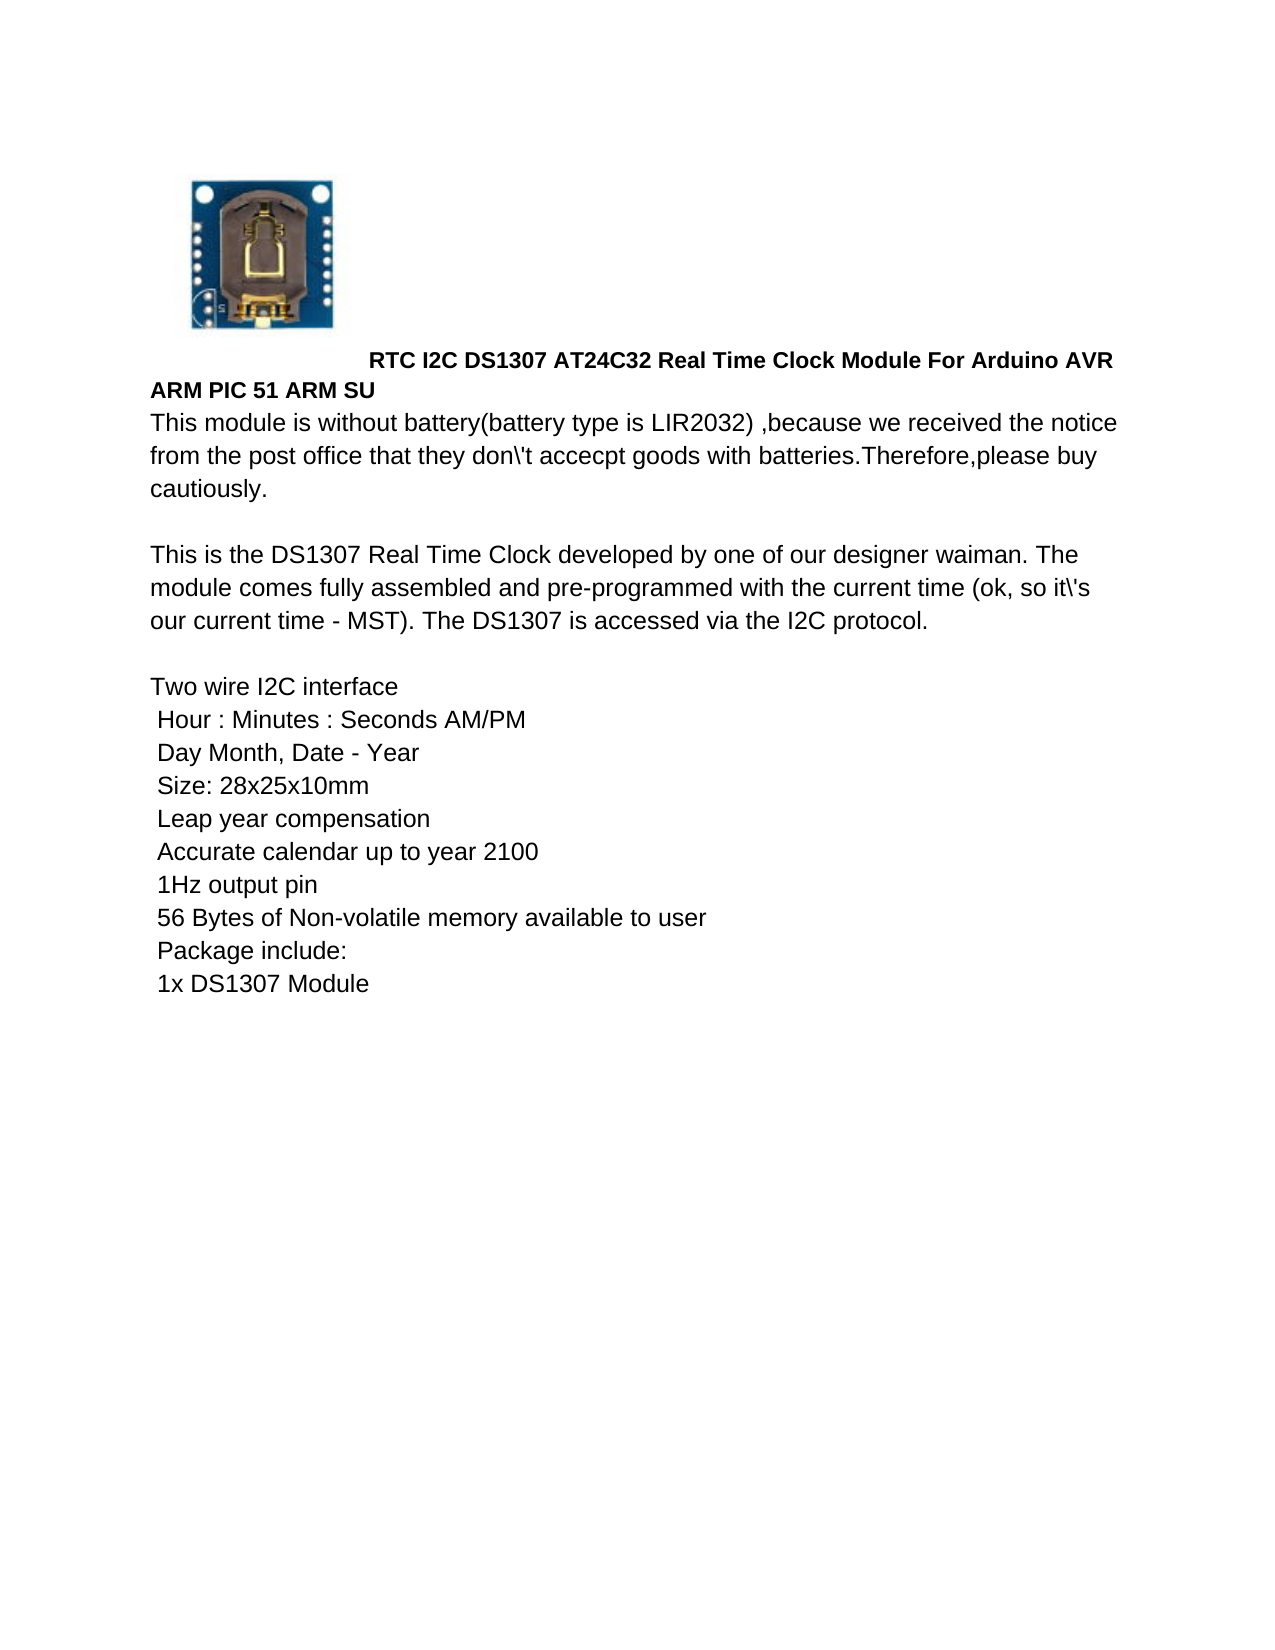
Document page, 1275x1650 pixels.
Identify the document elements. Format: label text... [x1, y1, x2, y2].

picture [150, 150, 369, 369]
text RTC I2C DS1307 AT24C32 Real Time Clock Module For Arduino AVR ARM PIC 51 ARM SU [150, 150, 1125, 404]
text This module is without battery(battery type is LIR2032) ,because we received the notice from the post office that they don\'t accecpt goods with batteries.Therefore,please buy cautiously. This is the DS1307 Real Time Clock developed by one of our designer waiman. The module comes fully assembled and pre-programmed with the current time (ok, so it\'s our current time - MST). The DS1307 is accessed via the I2C protocol. Two wire I2C interface Hour : Minutes : Seconds AM/PM Day Month, Date - Year Size: 28x25x10mm Leap year compensation Accurate calendar up to year 2100 1Hz output pin 56 Bytes of Non-volatile memory available to user Package include: 1x DS1307 Module [150, 408, 1125, 998]
